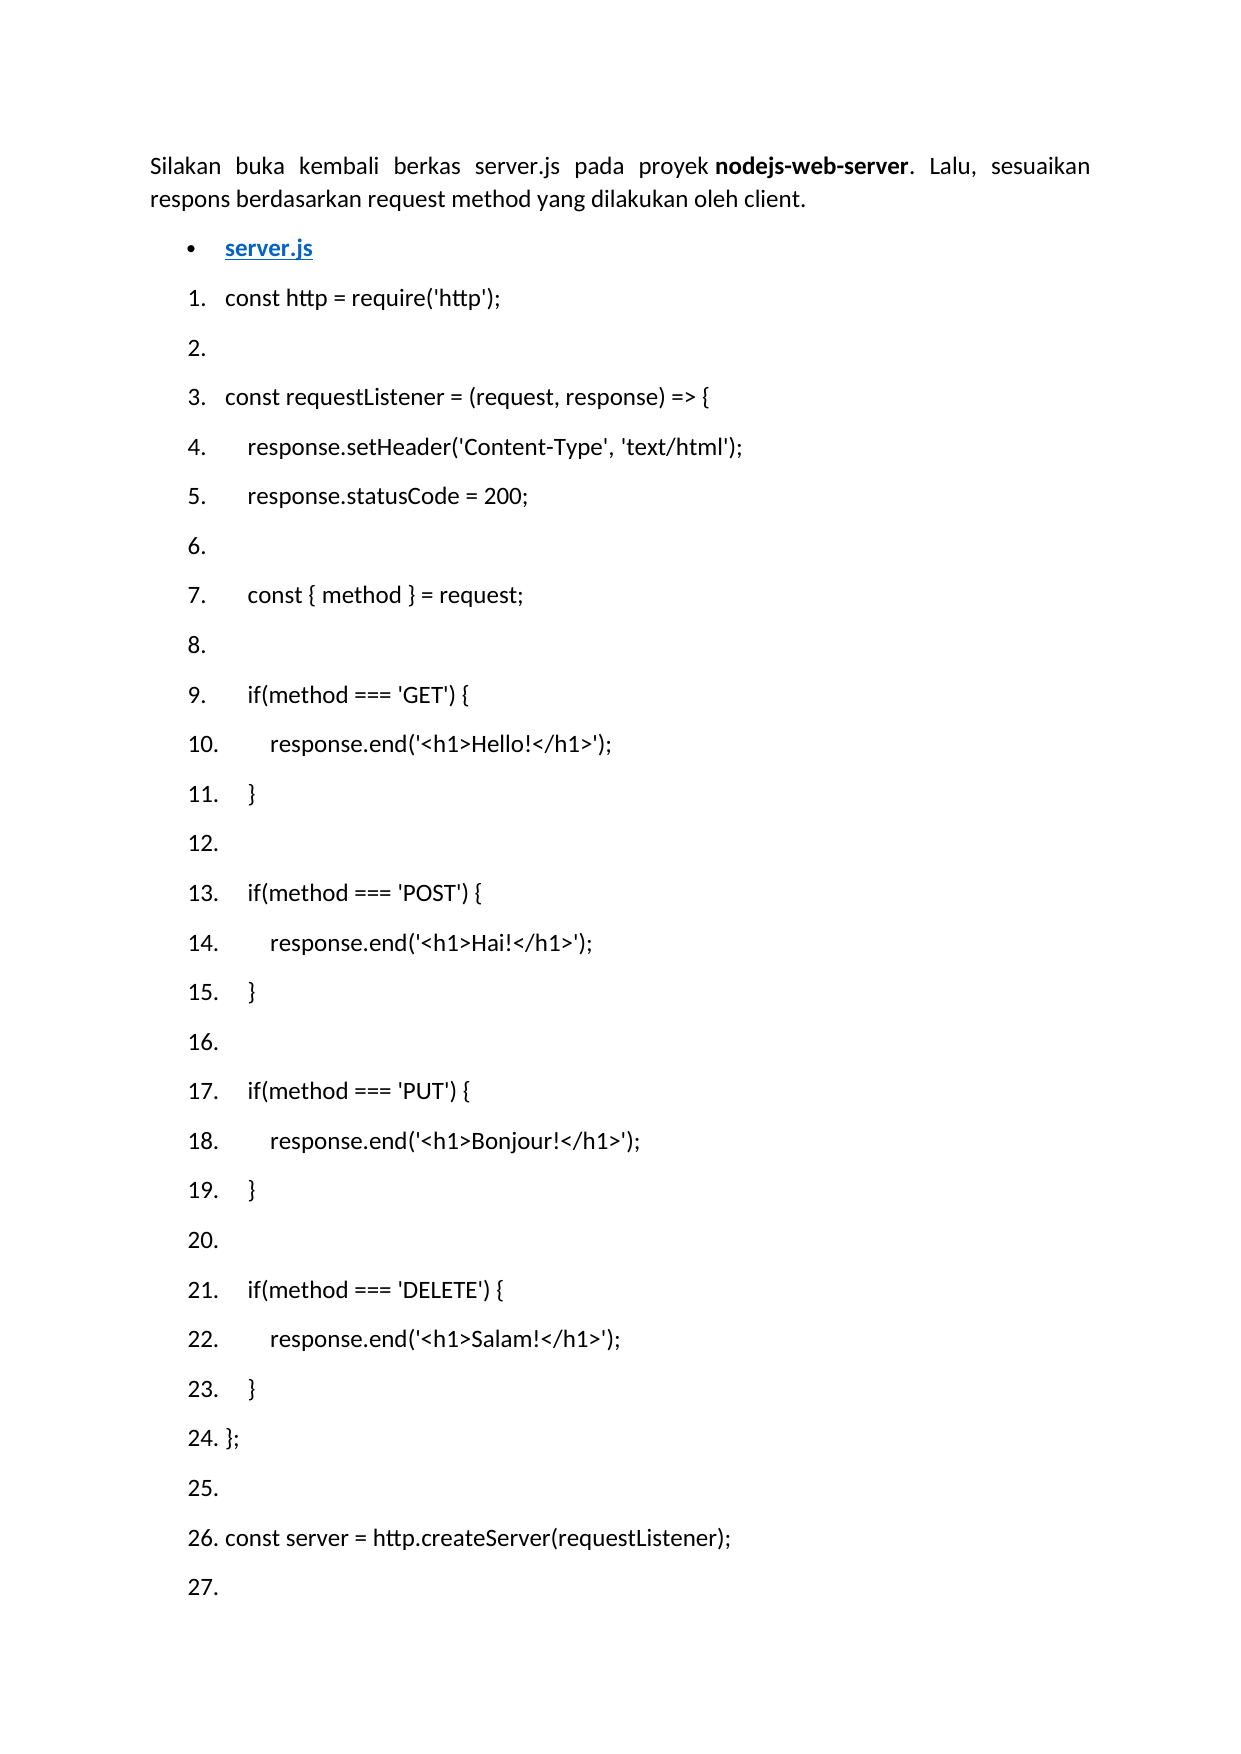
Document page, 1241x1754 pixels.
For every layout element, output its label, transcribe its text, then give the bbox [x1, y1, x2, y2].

list response.end('<h1>Salam!</h1>'); [187, 1323, 1090, 1354]
list const server = http.createServer(requestListener); [187, 1522, 1090, 1552]
list const requestListener = (request, response) => { [187, 381, 1090, 412]
list response.end('<h1>Hai!</h1>'); [187, 927, 1090, 957]
list response.setHeader('Content-Type', 'text/html'); [187, 431, 1090, 461]
list if(method === 'POST') { [187, 877, 1090, 908]
list if(method === 'PUT') { [187, 1075, 1090, 1106]
list if(method === 'DELETE') { [187, 1274, 1090, 1304]
list response.end('<h1>Bonjour!</h1>'); [187, 1125, 1090, 1156]
list server.js [187, 232, 1090, 263]
list const http = require('http'); [187, 282, 1090, 313]
list response.end('<h1>Hello!</h1>'); [187, 728, 1090, 759]
text Silakan buka kembali berkas server.js pada proyek nodejs-web-server. Lalu, sesuaikan respons berdasarkan request method yang dilakukan oleh client. [150, 150, 1090, 213]
list } [187, 976, 1090, 1007]
list response.statusCode = 200; [187, 480, 1090, 511]
list } [187, 778, 1090, 808]
list }; [187, 1422, 1090, 1453]
list if(method === 'GET') { [187, 679, 1090, 709]
list } [187, 1373, 1090, 1403]
list } [187, 1174, 1090, 1205]
list const { method } = request; [187, 579, 1090, 610]
